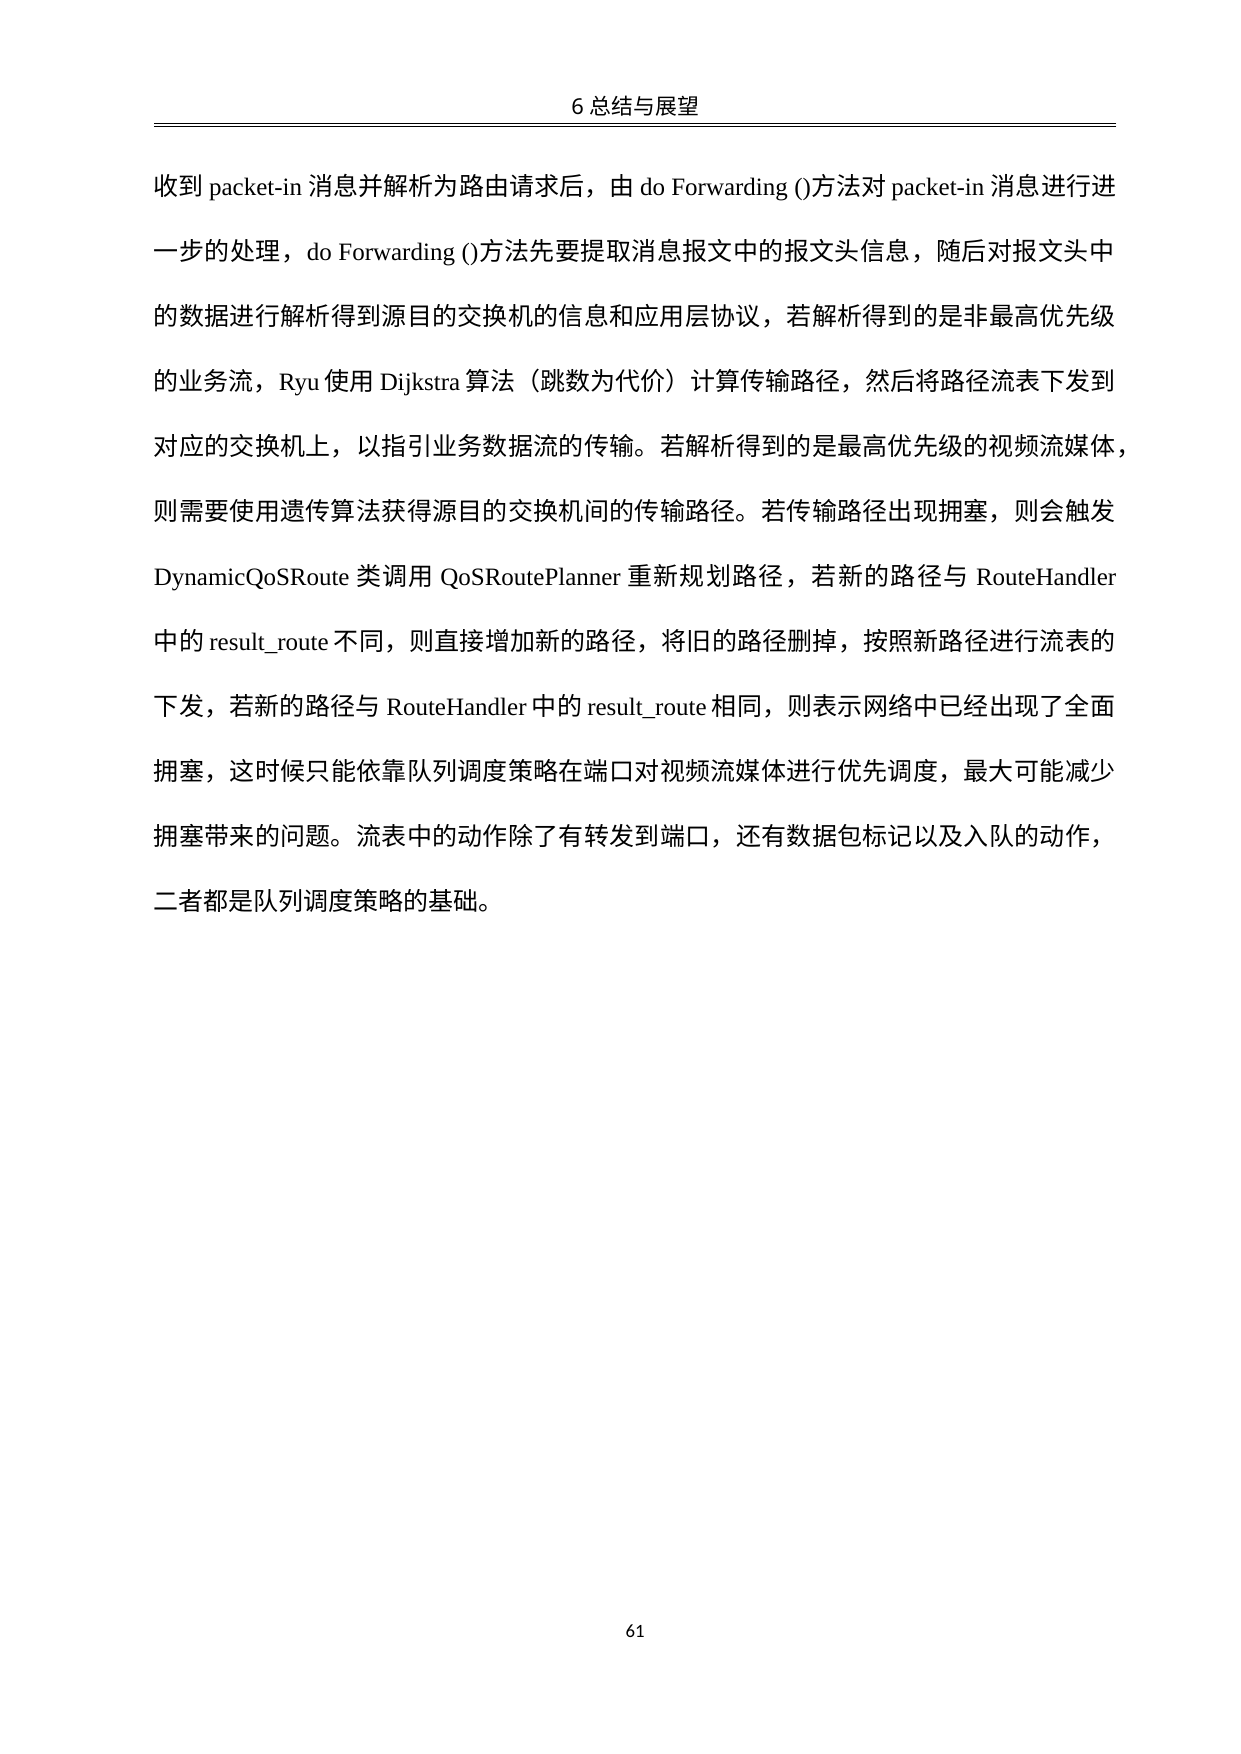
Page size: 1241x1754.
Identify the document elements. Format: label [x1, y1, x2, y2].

text [154, 152, 1116, 932]
